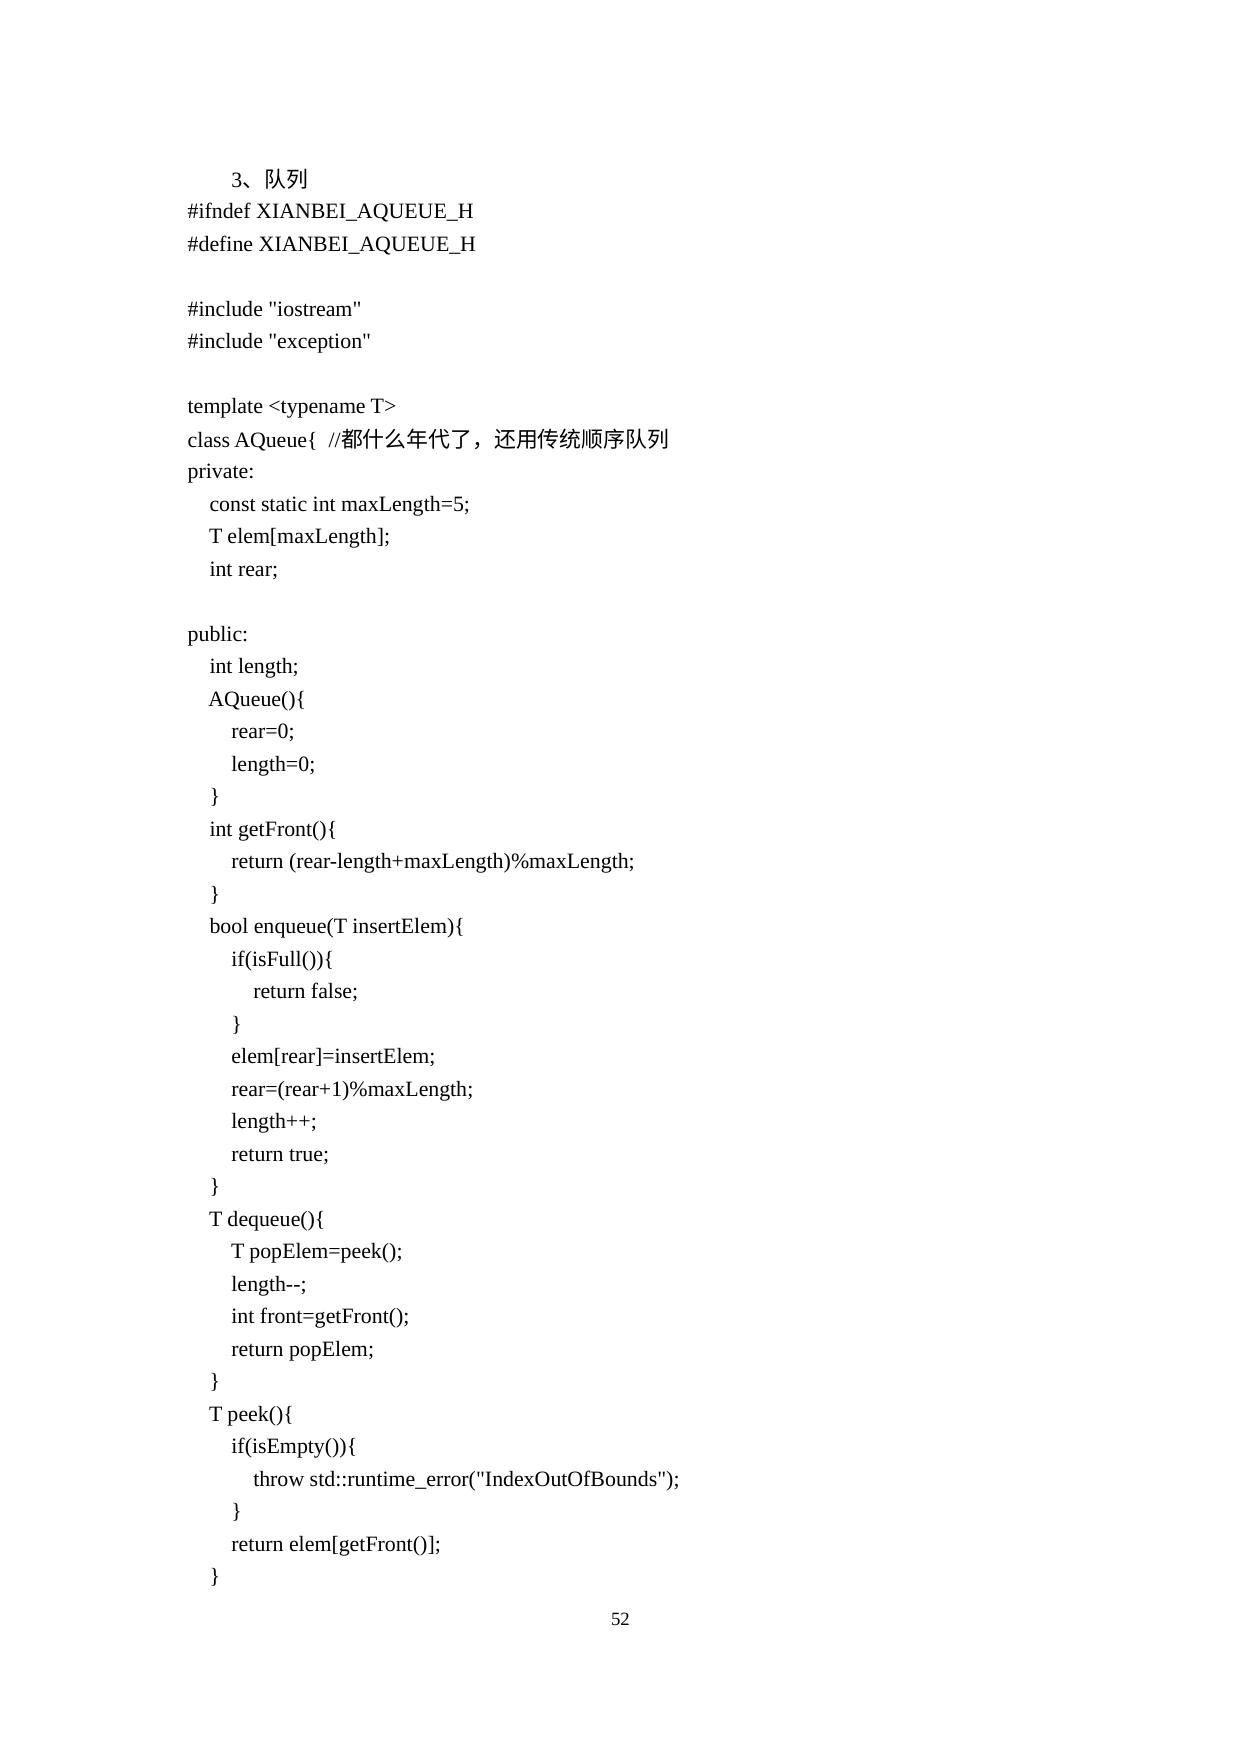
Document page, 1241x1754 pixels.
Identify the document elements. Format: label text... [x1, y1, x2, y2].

text if(isEmpty()){ [187, 1429, 1053, 1462]
text length--; [187, 1267, 1053, 1299]
text template <typename T> [187, 389, 1053, 422]
text return popElem; [187, 1332, 1053, 1364]
text 3、队列 [187, 162, 1053, 194]
text #include "iostream" [187, 292, 1053, 324]
text private: [187, 454, 1053, 487]
text public: [187, 617, 1053, 649]
text if(isFull()){ [187, 942, 1053, 974]
text AQueue(){ [187, 682, 1053, 714]
text rear=0; [187, 714, 1053, 747]
text } [187, 779, 1053, 812]
text } [187, 1169, 1053, 1202]
text } [187, 877, 1053, 909]
text T dequeue(){ [187, 1202, 1053, 1234]
text } [187, 1007, 1053, 1039]
text T elem[maxLength]; [187, 519, 1053, 552]
text T popElem=peek(); [187, 1234, 1053, 1267]
text length++; [187, 1104, 1053, 1137]
text return true; [187, 1137, 1053, 1169]
text int length; [187, 649, 1053, 682]
text rear=(rear+1)%maxLength; [187, 1072, 1053, 1104]
text } [187, 1364, 1053, 1397]
text return false; [187, 974, 1053, 1007]
text class AQueue{ //都什么年代了，还用传统顺序队列 [187, 422, 1053, 454]
text #ifndef XIANBEI_AQUEUE_H [187, 194, 1053, 227]
text throw std::runtime_error("IndexOutOfBounds"); [187, 1462, 1053, 1494]
text } [187, 1494, 1053, 1527]
text length=0; [187, 747, 1053, 779]
text #include "exception" [187, 324, 1053, 357]
text elem[rear]=insertElem; [187, 1039, 1053, 1072]
text return elem[getFront()]; [187, 1527, 1053, 1559]
text return (rear-length+maxLength)%maxLength; [187, 844, 1053, 877]
text T peek(){ [187, 1397, 1053, 1429]
text int getFront(){ [187, 812, 1053, 844]
text const static int maxLength=5; [187, 487, 1053, 519]
text bool enqueue(T insertElem){ [187, 909, 1053, 942]
text int front=getFront(); [187, 1299, 1053, 1332]
text int rear; [187, 552, 1053, 584]
text #define XIANBEI_AQUEUE_H [187, 227, 1053, 259]
text } [187, 1559, 1053, 1592]
